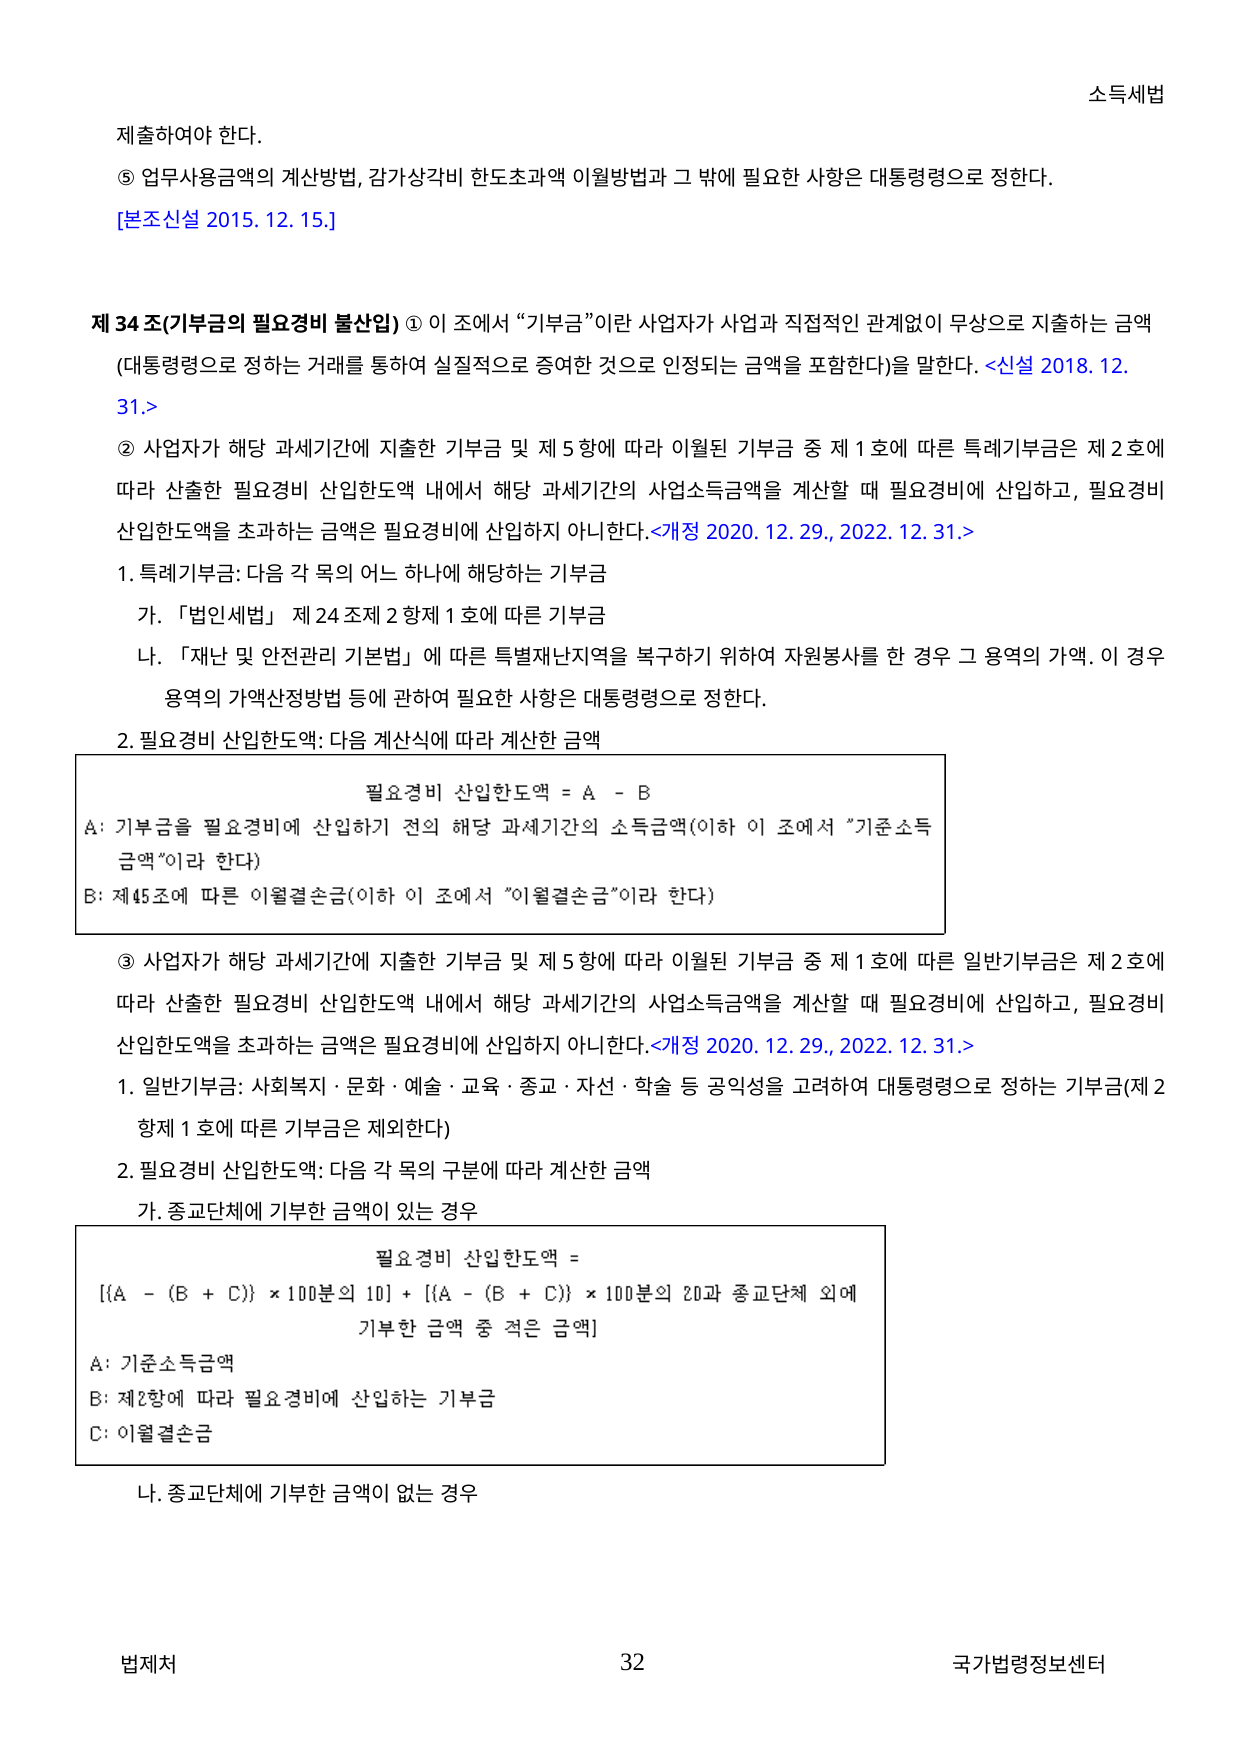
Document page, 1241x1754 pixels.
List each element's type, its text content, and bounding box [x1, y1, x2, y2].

picture [75, 1225, 886, 1466]
text ③ 사업자가 해당 과세기간에 지출한 기부금 및 제5항에 따라 이월된 기부금 중 제1호에 따른 일반기부금은 제2호에 따라 산출한 필요경비 산입한도액 내에서 해당 과세기간의 사업소득금액을 계산할 때 필요경비에 산입하고, 필요경비 산입한도액을 초과하는 금액은 필요경비에 산입하지 아니한다.<개정 2020. 12. 29., 2022. 12. 31.> [117, 934, 1165, 1059]
text 가. 종교단체에 기부한 금액이 있는 경우 [137, 1184, 1165, 1226]
text 2. 필요경비 산입한도액: 다음 계산식에 따라 계산한 금액 [117, 712, 1165, 754]
picture [75, 754, 946, 935]
text 나. 「재난 및 안전관리 기본법」에 따른 특별재난지역을 복구하기 위하여 자원봉사를 한 경우 그 용역의 가액. 이 경우 용역의 가액산정방법 등에 관하여 필요한 사항은 대통령령으로 정한다. [137, 629, 1165, 712]
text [117, 108, 1165, 150]
text 1. 특례기부금: 다음 각 목의 어느 하나에 해당하는 기부금 [117, 546, 1165, 587]
text 제34조(기부금의 필요경비 불산입) ① 이 조에서 “기부금”이란 사업자가 사업과 직접적인 관계없이 무상으로 지출하는 금액(대통령령으로 정하는 거래를 통하여 실질적으로 증여한 것으로 인정되는 금액을 포함한다)을 말한다. <신설 2018. 12. 31.> [92, 296, 1165, 421]
text 2. 필요경비 산입한도액: 다음 각 목의 구분에 따라 계산한 금액 [117, 1143, 1165, 1184]
text 1. 일반기부금: 사회복지ㆍ문화ㆍ예술ㆍ교육ㆍ종교ㆍ자선ㆍ학술 등 공익성을 고려하여 대통령령으로 정하는 기부금(제2항제1호에 따른 기부금은 제외한다) [117, 1059, 1165, 1143]
text 가. 「법인세법」 제24조제2항제1호에 따른 기부금 [137, 587, 1165, 629]
text 나. 종교단체에 기부한 금액이 없는 경우 [137, 1466, 1165, 1508]
text [본조신설 2015. 12. 15.] [117, 192, 1165, 233]
text ⑤ 업무사용금액의 계산방법, 감가상각비 한도초과액 이월방법과 그 밖에 필요한 사항은 대통령령으로 정한다. [117, 150, 1165, 192]
text ② 사업자가 해당 과세기간에 지출한 기부금 및 제5항에 따라 이월된 기부금 중 제1호에 따른 특례기부금은 제2호에 따라 산출한 필요경비 산입한도액 내에서 해당 과세기간의 사업소득금액을 계산할 때 필요경비에 산입하고, 필요경비 산입한도액을 초과하는 금액은 필요경비에 산입하지 아니한다.<개정 2020. 12. 29., 2022. 12. 31.> [117, 421, 1165, 546]
